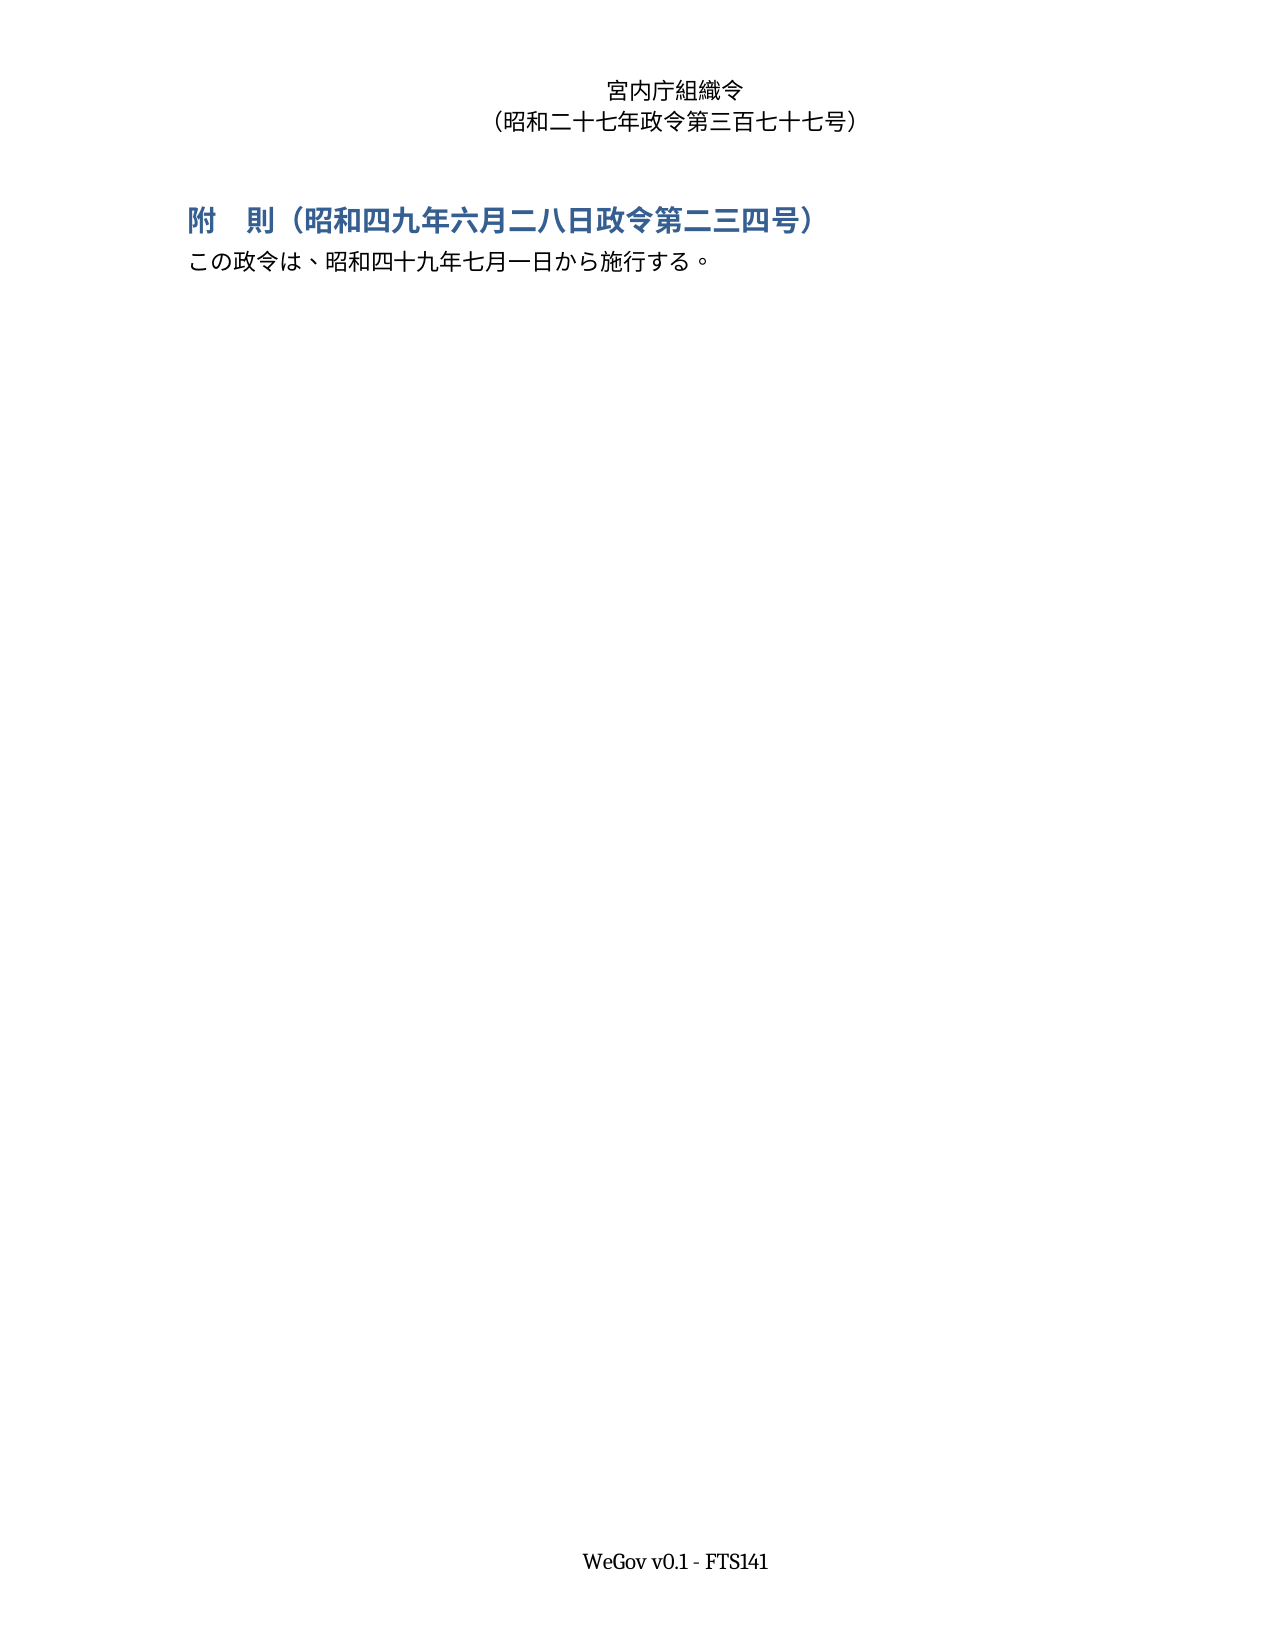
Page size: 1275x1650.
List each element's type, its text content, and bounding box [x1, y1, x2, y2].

text この政令は、昭和四十九年七月一日から施行する。 [187, 246, 1087, 277]
subtitle 附 則（昭和四九年六月二八日政令第二三四号） [187, 200, 1087, 240]
